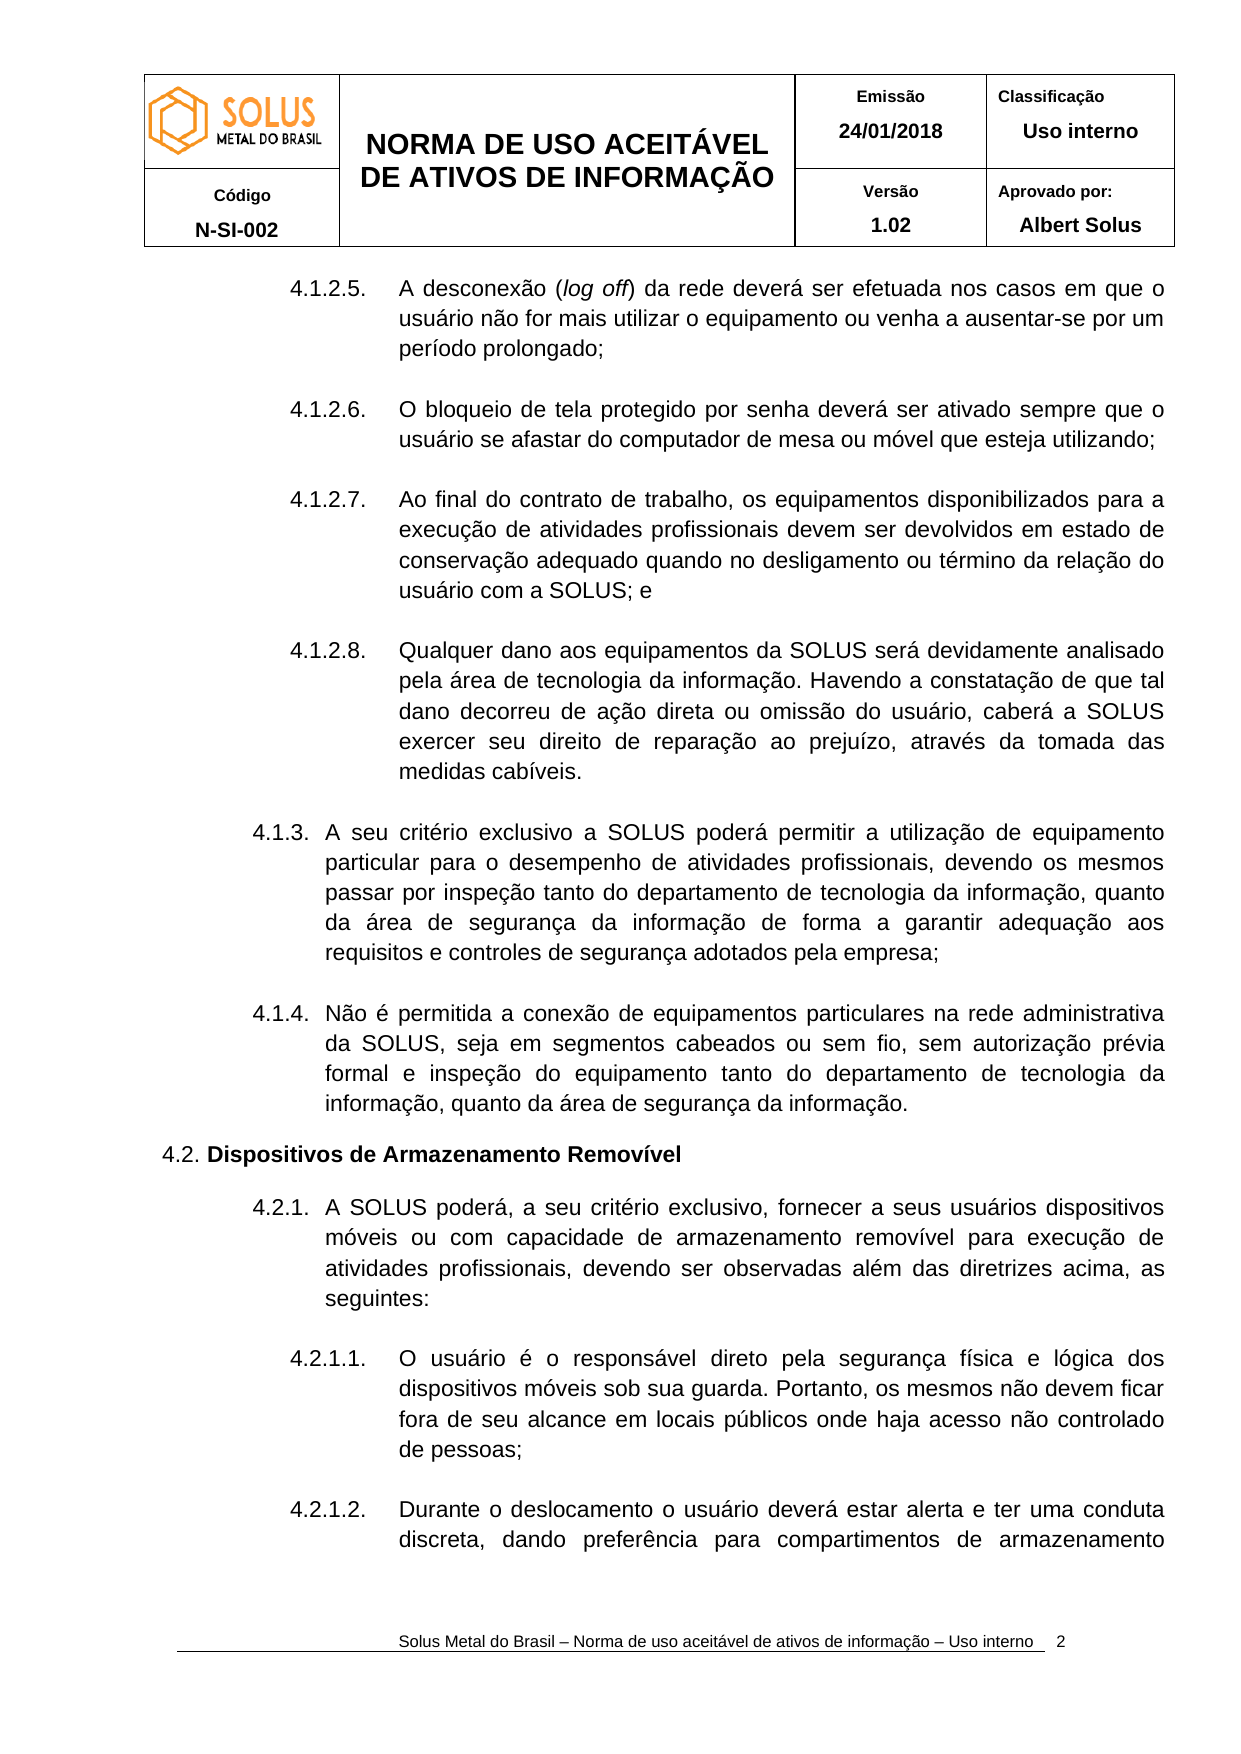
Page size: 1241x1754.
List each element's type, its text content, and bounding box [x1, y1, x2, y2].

list O bloqueio de tela protegido por senha deverá ser ativado sempre que o usuário se afastar do computador de mesa ou móvel que esteja utilizando; [290, 396, 1165, 452]
list Não é permitida a conexão de equipamentos particulares na rede administrativa da SOLUS, seja em segmentos cabeados ou sem fio, sem autorização prévia formal e inspeção do equipamento tanto do departamento de tecnologia da informação, quanto da área de segurança da informação. [252, 1000, 1165, 1117]
list A seu critério exclusivo a SOLUS poderá permitir a utilização de equipamento particular para o desempenho de atividades profissionais, devendo os mesmos passar por inspeção tanto do departamento de tecnologia da informação, quanto da área de segurança da informação de forma a garantir adequação aos requisitos e controles de segurança adotados pela empresa; [252, 818, 1165, 966]
list O usuário é o responsável direto pela segurança física e lógica dos dispositivos móveis sob sua guarda. Portanto, os mesmos não devem ficar fora de seu alcance em locais públicos onde haja acesso não controlado de pessoas; [290, 1345, 1165, 1462]
list Ao final do contrato de trabalho, os equipamentos disponibilizados para a execução de atividades profissionais devem ser devolvidos em estado de conservação adequado quando no desligamento ou término da relação do usuário com a SOLUS; e [290, 486, 1165, 603]
list A desconexão (log off) da rede deverá ser efetuada nos casos em que o usuário não for mais utilizar o equipamento ou venha a ausentar-se por um período prolongado; [290, 275, 1165, 362]
list A SOLUS poderá, a seu critério exclusivo, fornecer a seus usuários dispositivos móveis ou com capacidade de armazenamento removível para execução de atividades profissionais, devendo ser observadas além das diretrizes acima, as seguintes: [252, 1194, 1165, 1311]
list Qualquer dano aos equipamentos da SOLUS será devidamente analisado pela área de tecnologia da informação. Havendo a constatação de que tal dano decorreu de ação direta ou omissão do usuário, caberá a SOLUS exercer seu direito de reparação ao prejuízo, através da tomada das medidas cabíveis. [290, 637, 1165, 784]
picture [144, 82, 329, 160]
list Dispositivos de Armazenamento Removível [162, 1141, 1165, 1168]
